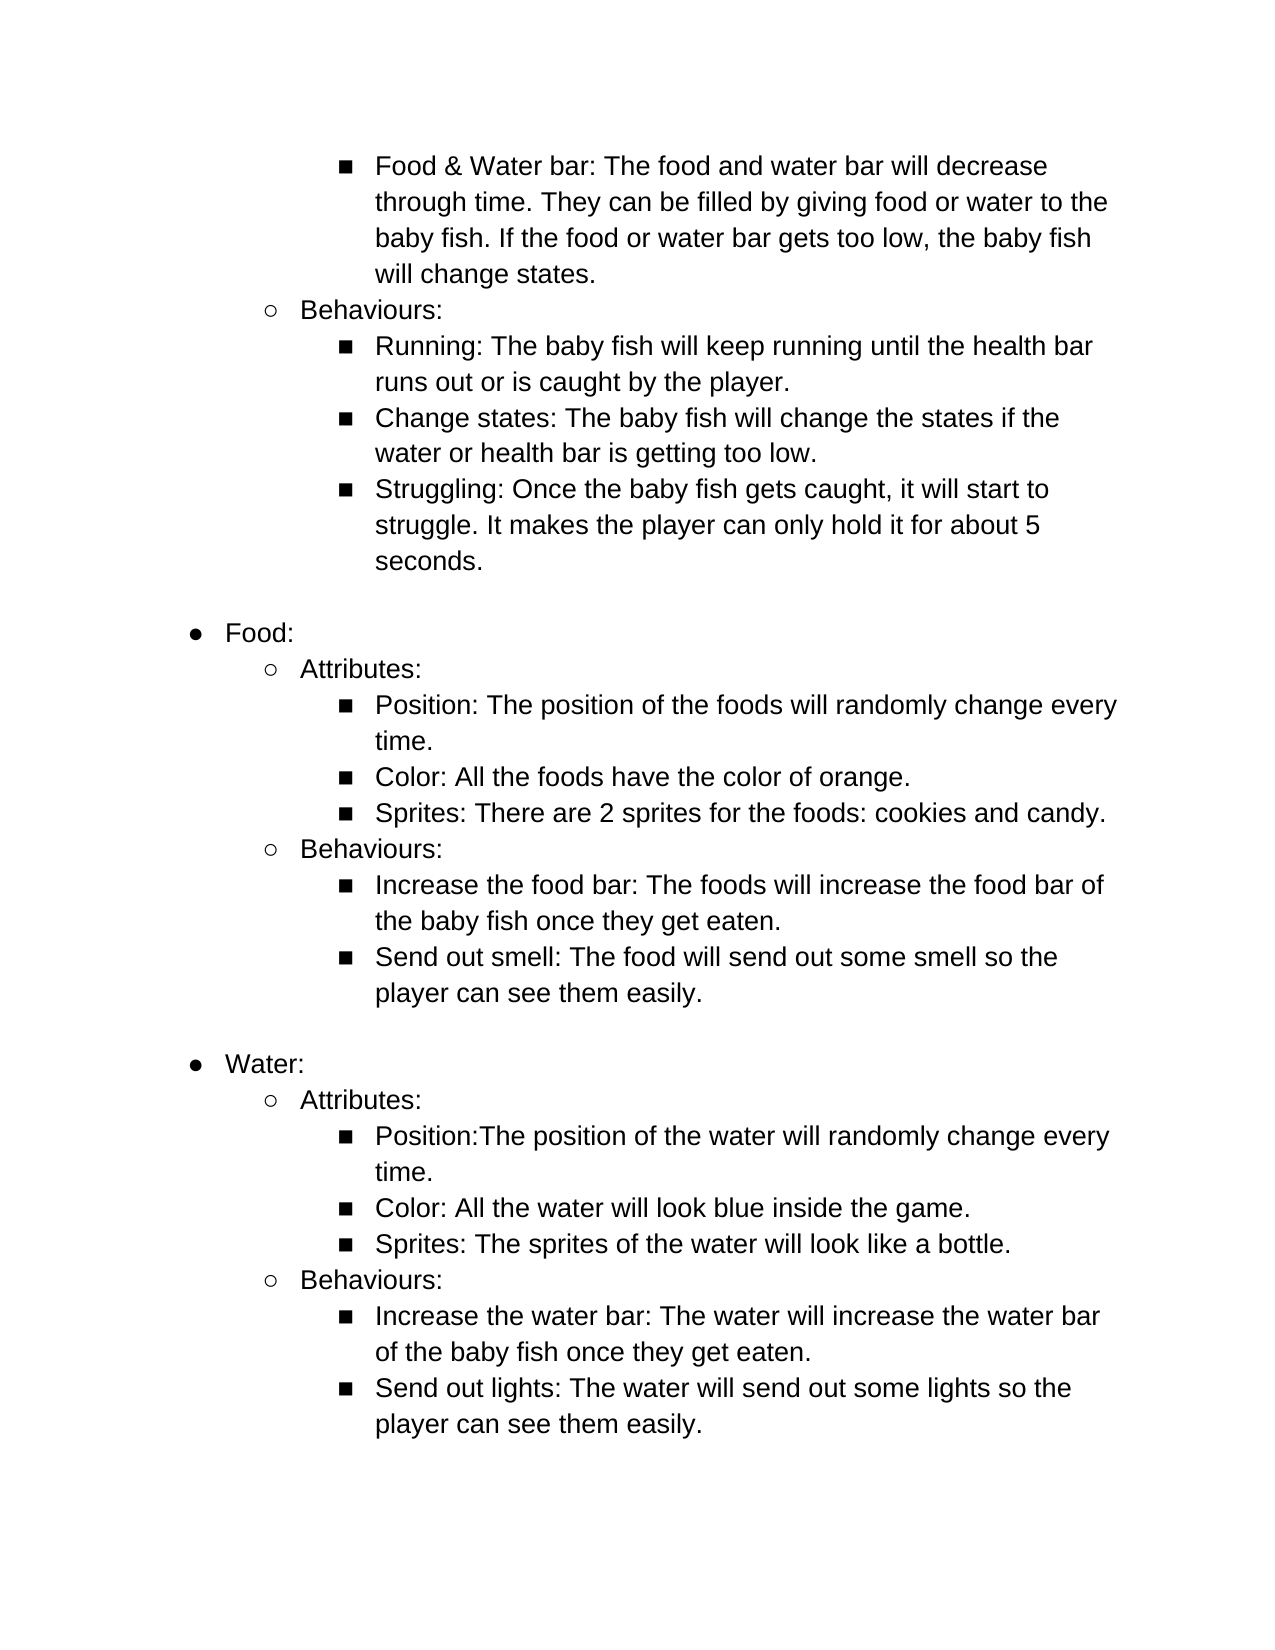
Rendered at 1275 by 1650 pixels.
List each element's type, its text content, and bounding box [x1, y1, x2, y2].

list Color: All the foods have the color of orange. [337, 761, 1125, 792]
list Attributes: [262, 1084, 1125, 1116]
list Behaviours: [262, 833, 1125, 864]
list Increase the food bar: The foods will increase the food bar of the baby fish once they get eaten. [337, 869, 1125, 936]
list Color: All the water will look blue inside the game. [337, 1192, 1125, 1223]
list Position:The position of the water will randomly change every time. [337, 1120, 1125, 1187]
list Change states: The baby fish will change the states if the water or health bar is getting too low. [337, 402, 1125, 469]
list Increase the water bar: The water will increase the water bar of the baby fish once they get eaten. [337, 1300, 1125, 1367]
list Behaviours: [262, 294, 1125, 325]
list Sprites: The sprites of the water will look like a bottle. [337, 1228, 1125, 1259]
list Send out smell: The food will send out some smell so the player can see them easily. [337, 941, 1125, 1008]
list Send out lights: The water will send out some lights so the player can see them easily. [337, 1372, 1125, 1439]
list Behaviours: [262, 1264, 1125, 1295]
list Food & Water bar: The food and water bar will decrease through time. They can be filled by giving food or water to the baby fish. If the food or water bar gets too low, the baby fish will change states. [337, 150, 1125, 289]
list Water: [187, 1048, 1125, 1080]
list Attributes: [262, 653, 1125, 684]
list Struggling: Once the baby fish gets caught, it will start to struggle. It makes the player can only hold it for about 5 seconds. [337, 473, 1125, 577]
list Sprites: There are 2 sprites for the foods: cookies and candy. [337, 797, 1125, 828]
list Running: The baby fish will keep running until the health bar runs out or is caught by the player. [337, 330, 1125, 397]
list Position: The position of the foods will randomly change every time. [337, 689, 1125, 756]
list Food: [187, 617, 1125, 648]
